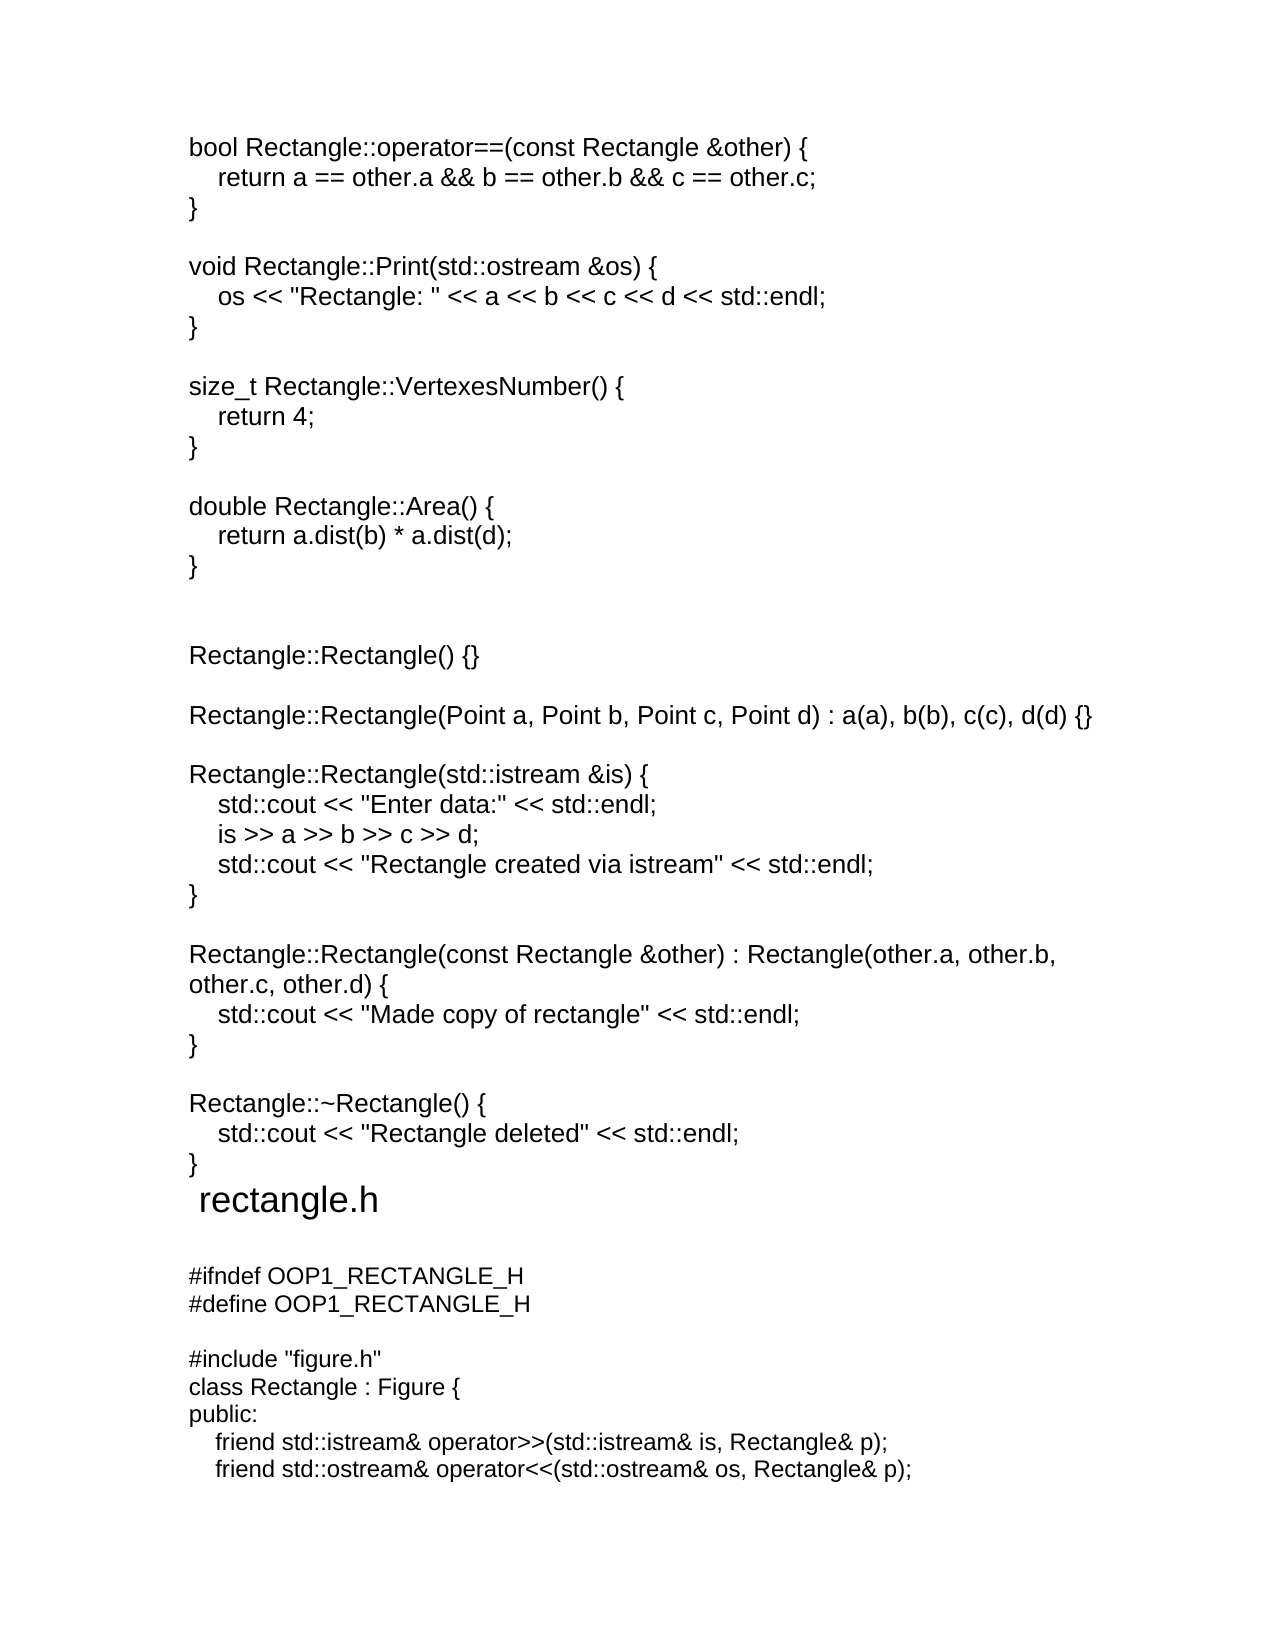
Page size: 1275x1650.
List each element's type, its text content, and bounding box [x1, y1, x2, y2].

text } [189, 311, 1143, 341]
text } [189, 1148, 1143, 1178]
text bool Rectangle::operator==(const Rectangle &other) { [189, 132, 1143, 162]
text class Rectangle : Figure { [189, 1372, 1143, 1400]
text std::cout << "Rectangle created via istream" << std::endl; [189, 849, 1143, 879]
text return a == other.a && b == other.b && c == other.c; [189, 162, 1143, 192]
text double Rectangle::Area() { [189, 491, 1143, 520]
text return a.dist(b) * a.dist(d); [189, 520, 1143, 550]
text friend std::ostream& operator<<(std::ostream& os, Rectangle& p); [189, 1455, 1143, 1483]
text rectangle.h #ifndef OOP1_RECTANGLE_H [189, 1178, 1143, 1290]
text } [189, 192, 1143, 221]
text } [189, 431, 1143, 461]
text std::cout << "Rectangle deleted" << std::endl; [189, 1118, 1143, 1148]
text void Rectangle::Print(std::ostream &os) { [189, 251, 1143, 281]
text Rectangle::Rectangle() {} [189, 640, 1143, 670]
text #define OOP1_RECTANGLE_H [189, 1290, 1143, 1317]
text Rectangle::Rectangle(const Rectangle &other) : Rectangle(other.a, other.b, other.c, other.d) { [189, 939, 1143, 999]
text std::cout << "Enter data:" << std::endl; [189, 789, 1143, 819]
text Rectangle::~Rectangle() { [189, 1088, 1143, 1118]
text return 4; [189, 401, 1143, 431]
text } [189, 550, 1143, 580]
text std::cout << "Made copy of rectangle" << std::endl; [189, 999, 1143, 1029]
text } [189, 879, 1143, 909]
text public: [189, 1400, 1143, 1428]
text friend std::istream& operator>>(std::istream& is, Rectangle& p); [189, 1428, 1143, 1455]
text is >> a >> b >> c >> d; [189, 819, 1143, 849]
text #include "figure.h" [189, 1345, 1143, 1372]
text } [189, 1029, 1143, 1058]
text Rectangle::Rectangle(Point a, Point b, Point c, Point d) : a(a), b(b), c(c), d(d) {} [189, 700, 1143, 730]
text size_t Rectangle::VertexesNumber() { [189, 371, 1143, 401]
text os << "Rectangle: " << a << b << c << d << std::endl; [189, 281, 1143, 311]
text Rectangle::Rectangle(std::istream &is) { [189, 759, 1143, 789]
